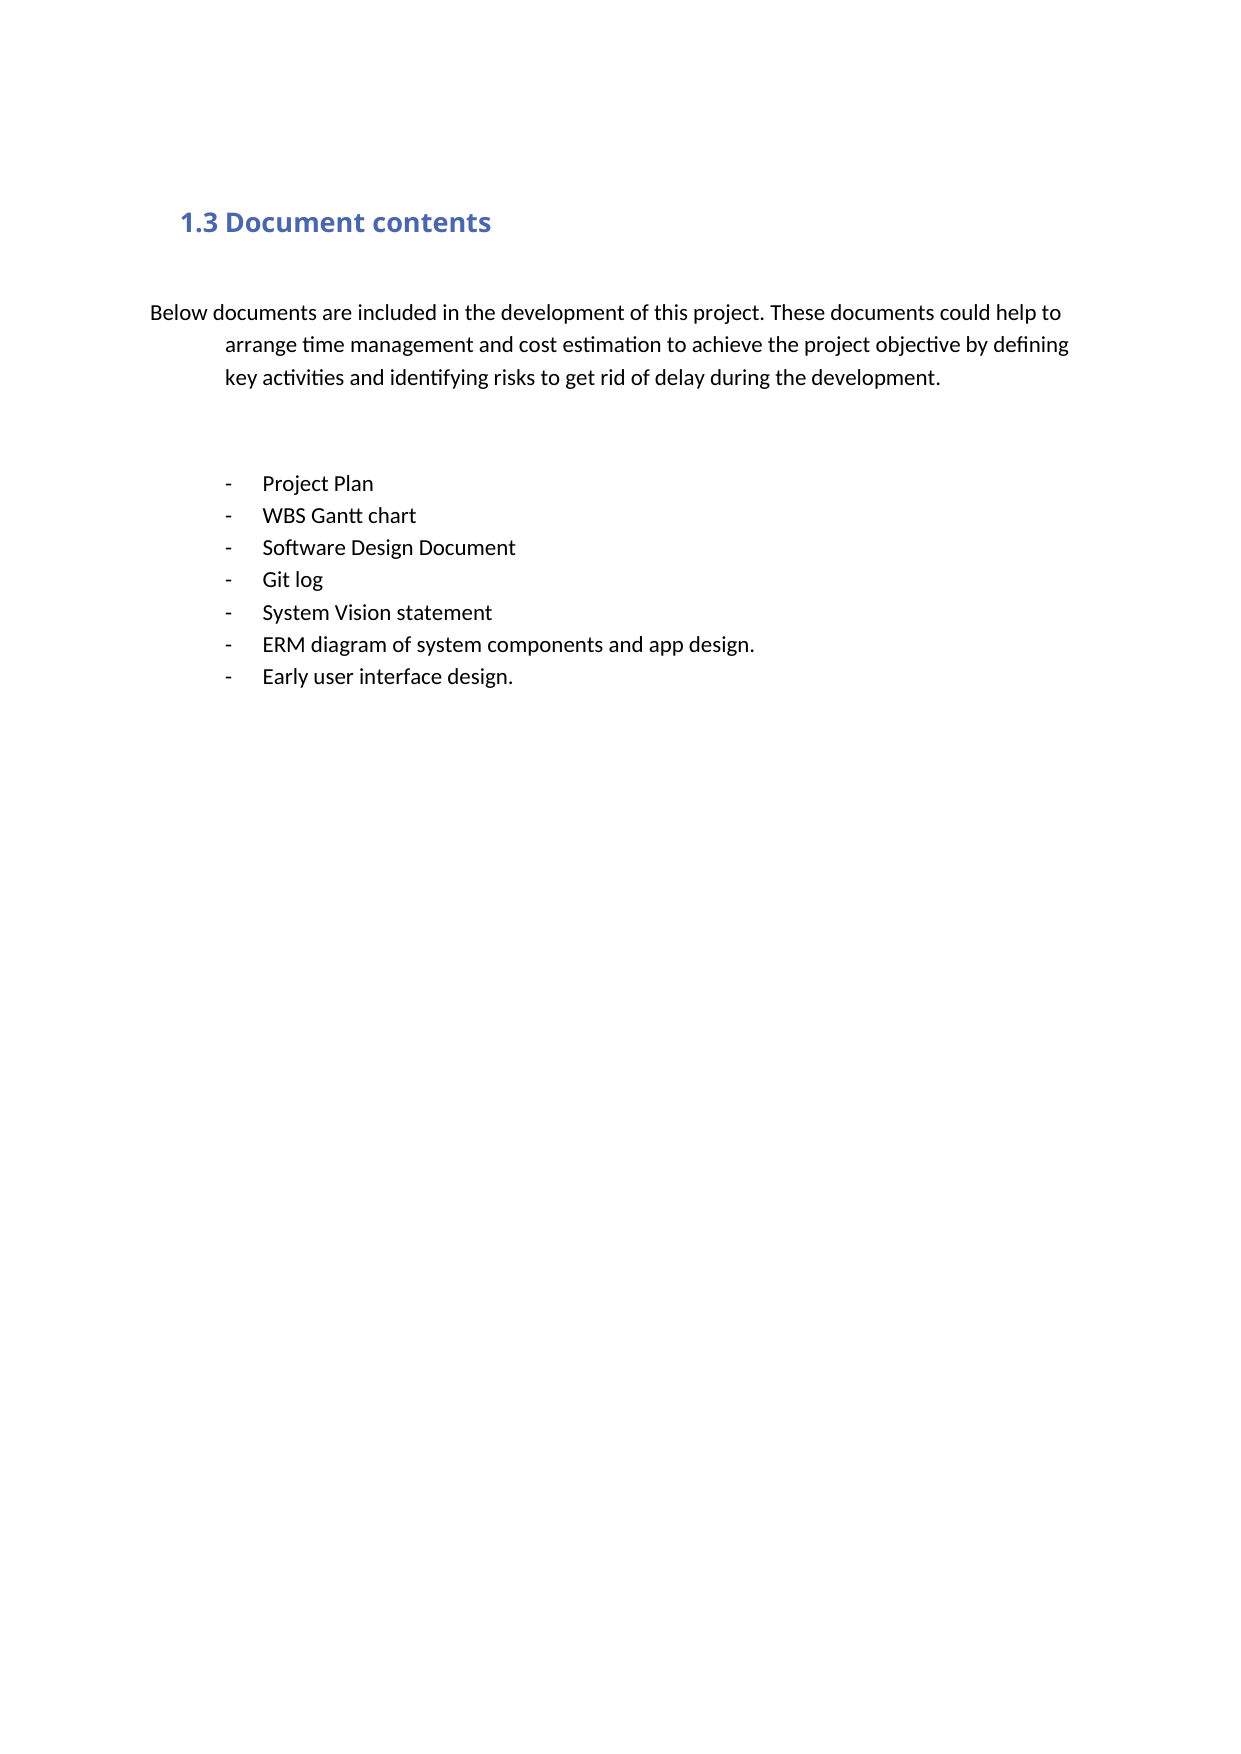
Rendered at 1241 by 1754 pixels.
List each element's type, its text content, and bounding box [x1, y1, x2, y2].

list System Vision statement [225, 598, 1090, 626]
list Early user interface design. [225, 662, 1090, 690]
list Git log [225, 565, 1090, 593]
subtitle Document contents [179, 203, 1090, 240]
list Software Design Document [225, 533, 1090, 561]
list Project Plan [225, 469, 1090, 497]
text Below documents are included in the development of this project. These documents could help to arrange time management and cost estimation to achieve the project objective by defining key activities and identifying risks to get rid of delay during the development. [150, 298, 1090, 391]
list ERM diagram of system components and app design. [225, 630, 1090, 658]
list WBS Gantt chart [225, 501, 1090, 529]
